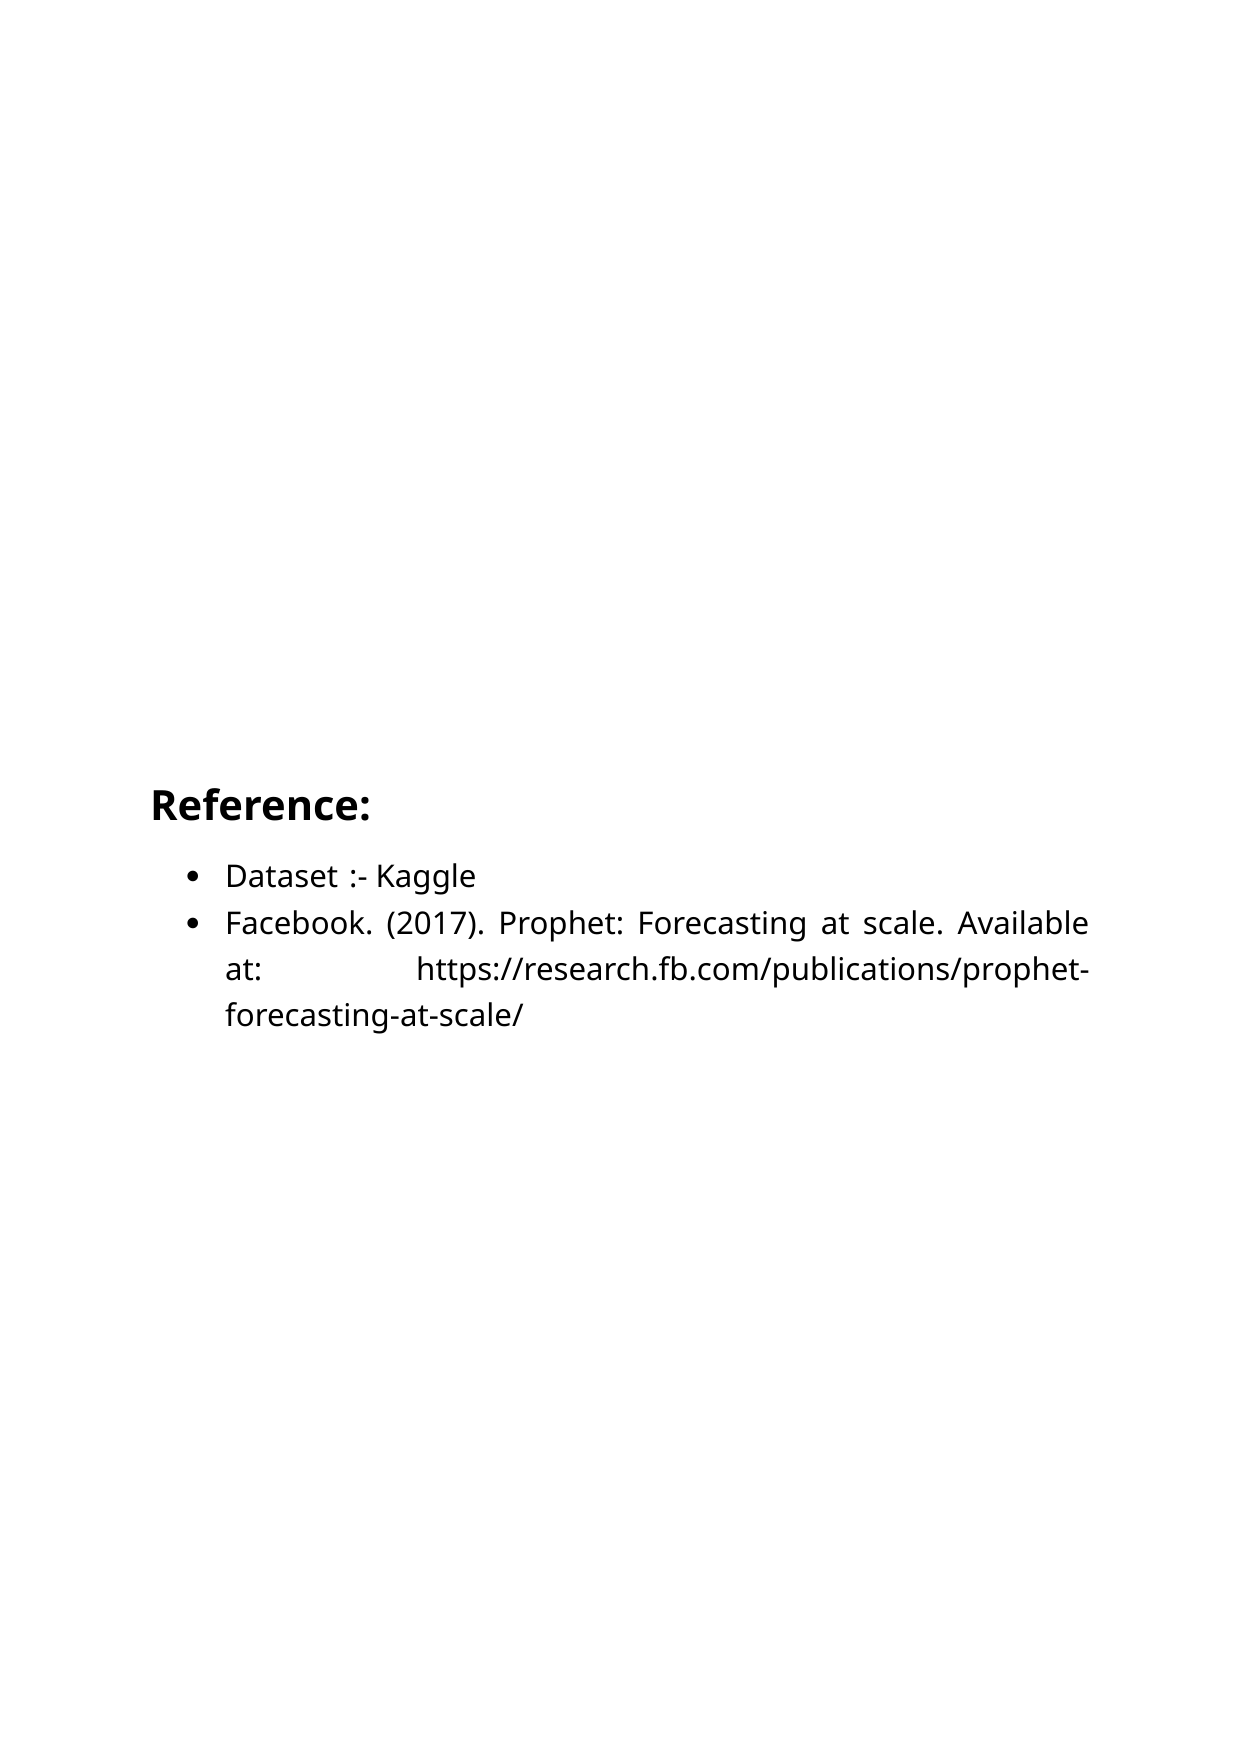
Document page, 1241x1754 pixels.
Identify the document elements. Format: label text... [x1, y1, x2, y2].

list Facebook. (2017). Prophet: Forecasting at scale. Available at: https://research.fb.com/publications/prophet-forecasting-at-scale/ [187, 901, 1090, 1036]
list Dataset :- Kaggle [187, 854, 1090, 897]
text Reference: [150, 776, 1090, 833]
